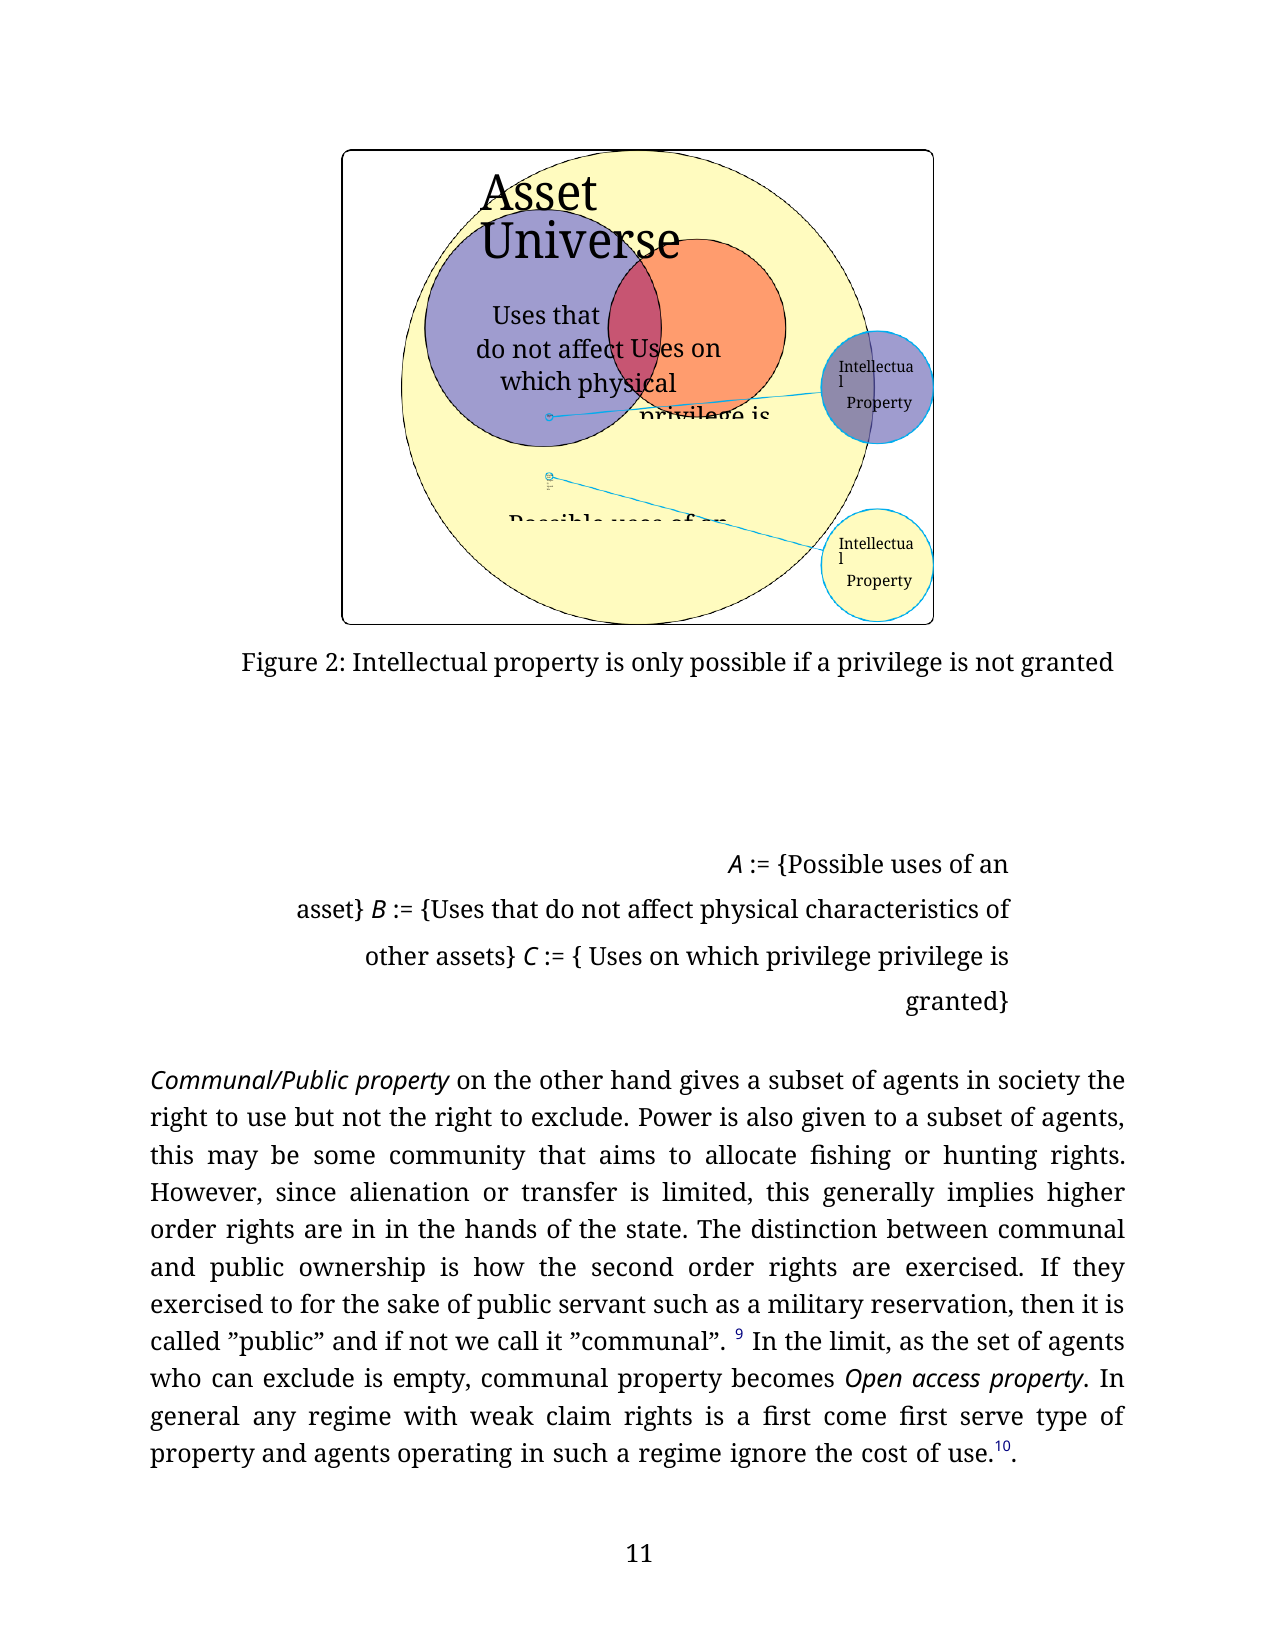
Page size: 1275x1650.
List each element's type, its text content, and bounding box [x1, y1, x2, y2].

text Communal/Public property on the other hand gives a subset of agents in society the right to use but not the right to exclude. Power is also given to a subset of agents, this may be some community that aims to allocate fishing or hunting rights. However, since alienation or transfer is limited, this generally implies higher order rights are in in the hands of the state. The distinction between communal and public ownership is how the second order rights are exercised. If they exercised to for the sake of public servant such as a military reservation, then it is called ”public” and if not we call it ”communal”. 9 In the limit, as the set of agents who can exclude is empty, communal property becomes Open access property. In general any regime with weak claim rights is a first come first serve type of property and agents operating in such a regime ignore the cost of use.10. [150, 1060, 1125, 1470]
text A := {Possible uses of an asset} B := {Uses that do not affect physical characteristics of other assets} C := { Uses on which privilege privilege is granted} [266, 846, 1009, 1018]
text Figure 2: Intellectual property is only possible if a privilege is not granted [241, 644, 1177, 678]
picture [341, 149, 934, 625]
